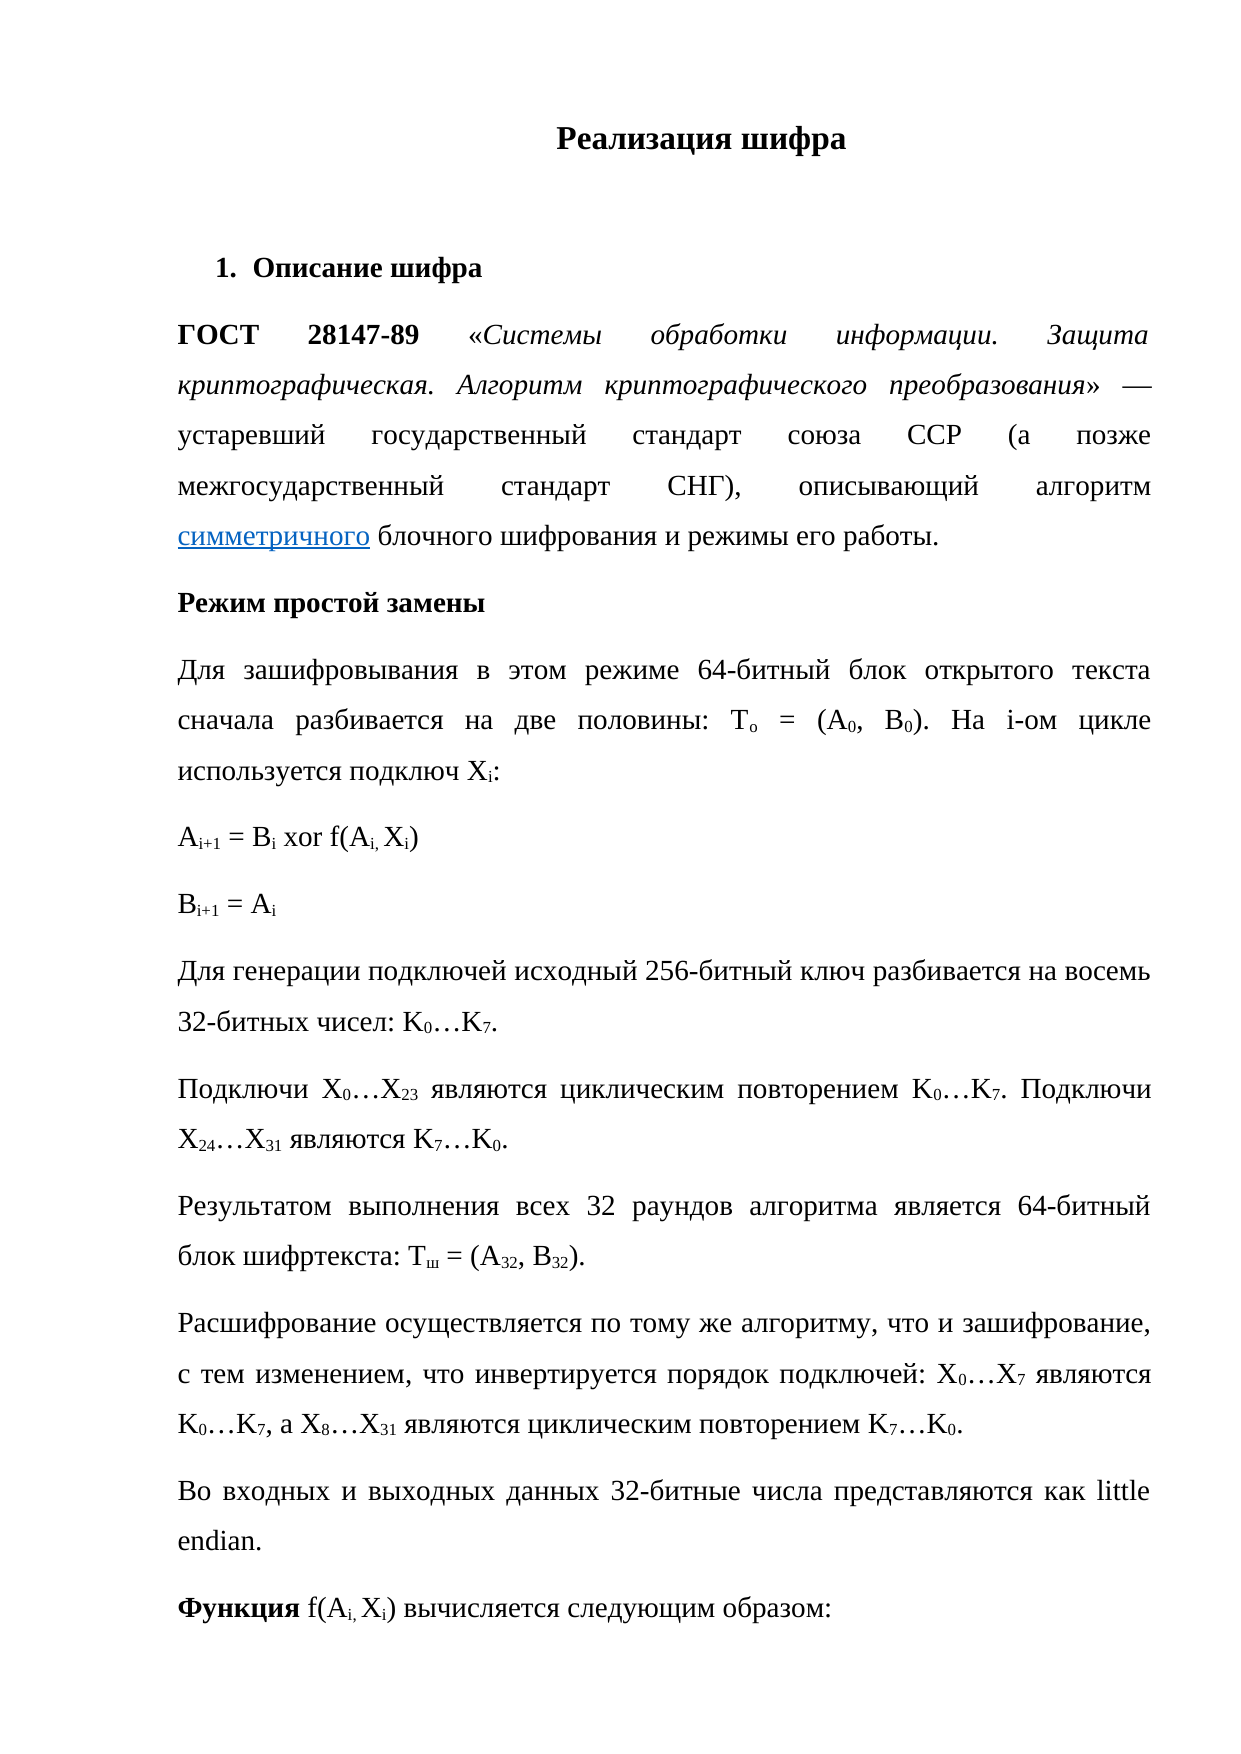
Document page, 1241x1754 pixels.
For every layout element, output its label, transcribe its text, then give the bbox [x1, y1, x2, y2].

text Для генерации подключей исходный 256-битный ключ разбивается на восемь 32-битных чисел: K0…K7. [177, 953, 1152, 1037]
text Реализация шифра [177, 118, 1152, 156]
text Режим простой замены [177, 585, 1152, 618]
text ГОСТ 28147-89 «Системы обработки информации. Защита криптографическая. Алгоритм криптографического преобразования» — устаревший государственный стандарт союза ССР (а позже межгосударственный стандарт СНГ), описывающий алгоритм симметричного блочного шифрования и режимы его работы. [177, 317, 1152, 552]
text Ai+1 = Bi xor f(Ai, Xi) [177, 819, 1152, 853]
list Описание шифра [215, 250, 1152, 283]
text Bi+1 = Ai [177, 887, 1152, 920]
text Функция f(Ai, Xi) f ( A i , X i ) {\displaystyle f(A_{i},X_{i})} вычисляется следующим образом: [177, 1590, 1152, 1624]
text Во входных и выходных данных 32-битные числа представляются как little endian. [177, 1473, 1152, 1557]
text Подключи X0…X23 являются циклическим повторением K0…K7. Подключи X24…X31 являются K7…K0. [177, 1071, 1152, 1155]
text Для зашифровывания в этом режиме 64-битный блок открытого текста сначала разбивается на две половины: Tо = (A0, B0). На i-ом цикле используется подключ Xi: [177, 652, 1152, 786]
text Результатом выполнения всех 32 раундов алгоритма является 64-битный блок шифртекста: Tш = (A32, B32). [177, 1188, 1152, 1272]
text Расшифрование осуществляется по тому же алгоритму, что и зашифрование, с тем изменением, что инвертируется порядок подключей: X0…X7 являются K0…K7, а X8…X31 являются циклическим повторением K7…K0. [177, 1305, 1152, 1439]
